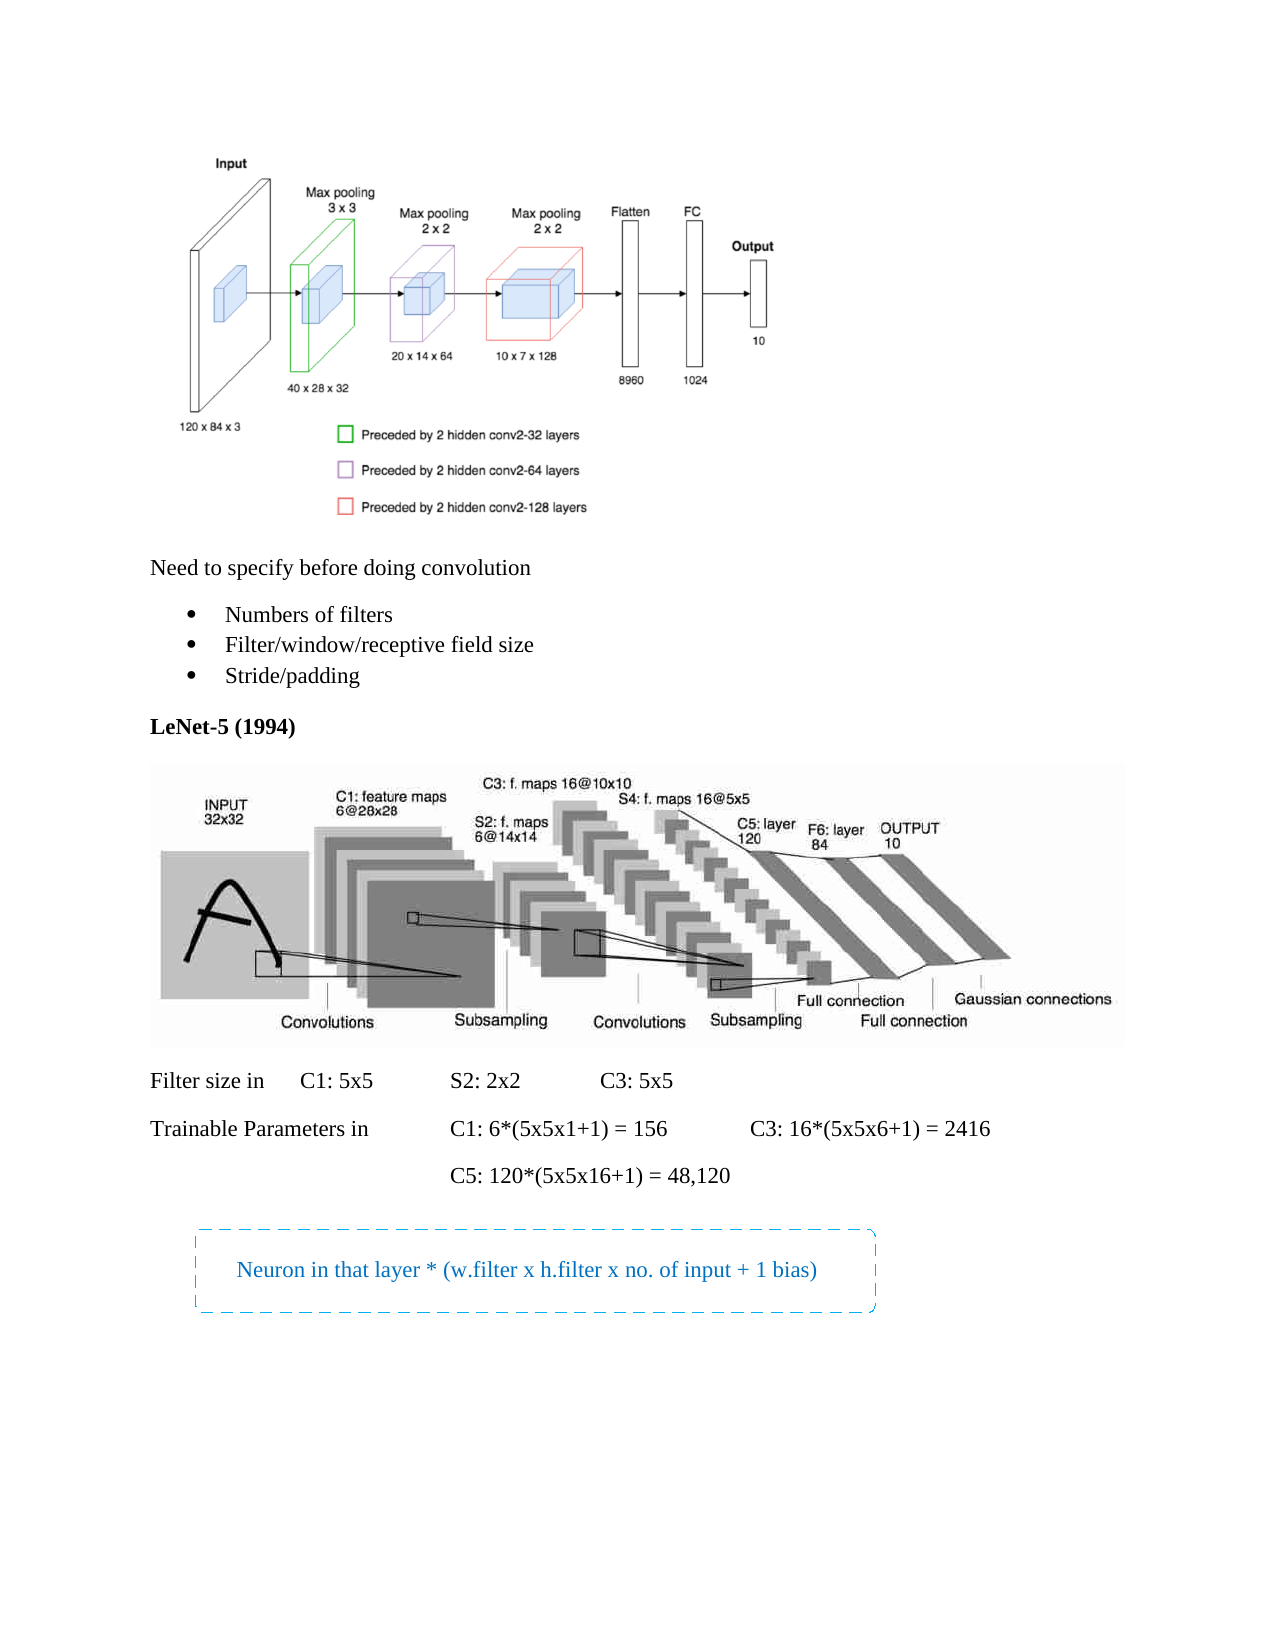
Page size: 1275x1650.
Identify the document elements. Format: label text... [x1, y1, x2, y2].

text Trainable Parameters in C1: 6*(5x5x1+1) = 156 C3: 16*(5x5x6+1) = 2416 [150, 1114, 1125, 1141]
picture [150, 763, 1125, 1047]
text Neuron in that layer * (w.filter x h.filter x no. of input + 1 bias) [225, 1256, 1125, 1282]
text Filter size in C1: 5x5 S2: 2x2 C3: 5x5 [150, 1067, 1125, 1094]
picture [150, 150, 852, 534]
list Numbers of filters [187, 601, 1125, 628]
list Filter/window/receptive field size [187, 632, 1125, 658]
text Need to specify before doing convolution [150, 554, 1125, 581]
text LeNet-5 (1994) [150, 713, 1125, 739]
list Stride/padding [187, 662, 1125, 688]
text C5: 120*(5x5x16+1) = 48,120 [375, 1162, 1125, 1188]
